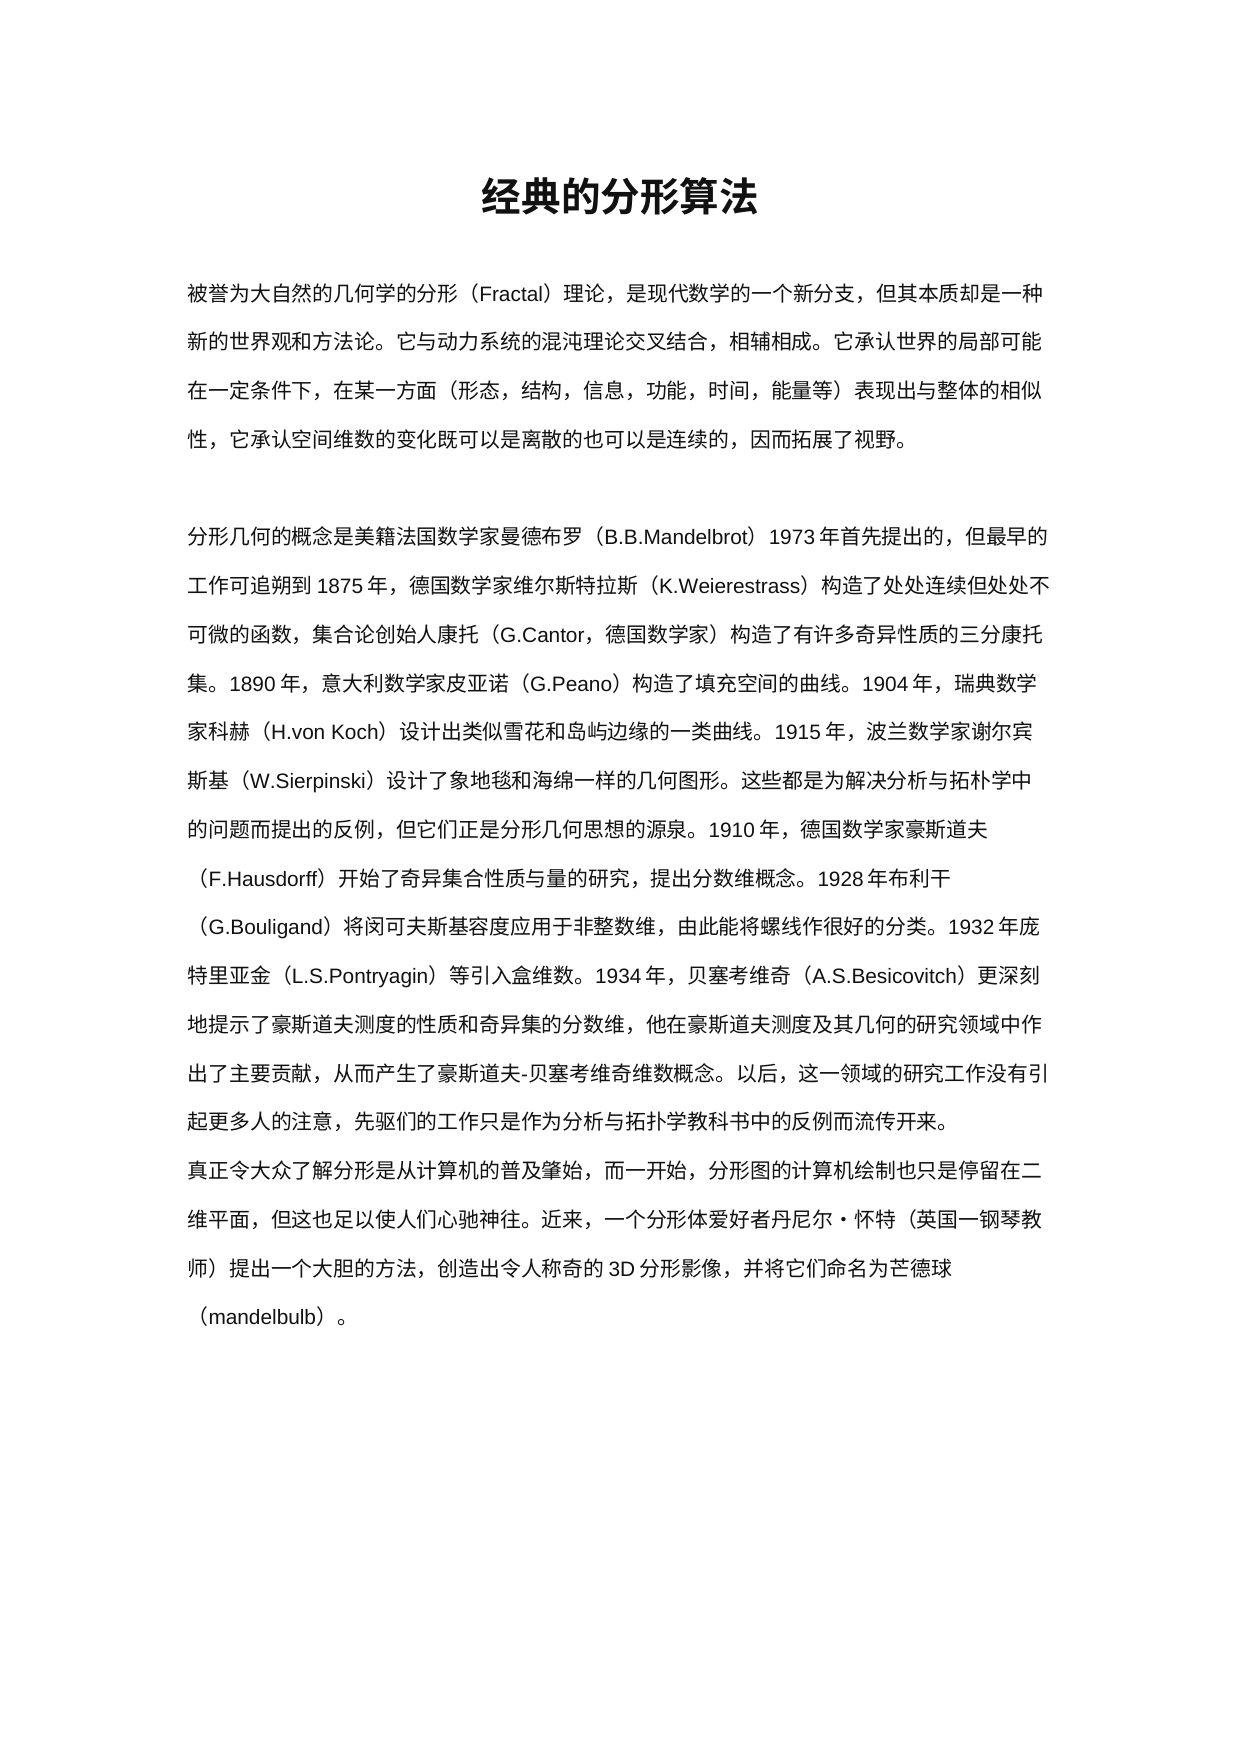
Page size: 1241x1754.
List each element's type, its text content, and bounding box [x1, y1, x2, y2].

text 经典的分形算法 [187, 162, 1053, 227]
text 被誉为大自然的几何学的分形（Fractal）理论，是现代数学的一个新分支，但其本质却是一种新的世界观和方法论。它与动力系统的混沌理论交叉结合，相辅相成。它承认世界的局部可能在一定条件下，在某一方面（形态，结构，信息，功能，时间，能量等）表现出与整体的相似性，它承认空间维数的变化既可以是离散的也可以是连续的，因而拓展了视野。 分形几何的概念是美籍法国数学家曼德布罗（B.B.Mandelbrot）1973年首先提出的，但最早的工作可追朔到1875年，德国数学家维尔斯特拉斯（K.Weierestrass）构造了处处连续但处处不可微的函数，集合论创始人康托（G.Cantor，德国数学家）构造了有许多奇异性质的三分康托集。1890年，意大利数学家皮亚诺（G.Peano）构造了填充空间的曲线。1904年，瑞典数学家科赫（H.von Koch）设计出类似雪花和岛屿边缘的一类曲线。1915年，波兰数学家谢尔宾斯基（W.Sierpinski）设计了象地毯和海绵一样的几何图形。这些都是为解决分析与拓朴学中的问题而提出的反例，但它们正是分形几何思想的源泉。1910年，德国数学家豪斯道夫（F.Hausdorff）开始了奇异集合性质与量的研究，提出分数维概念。1928年布利干（G.Bouligand）将闵可夫斯基容度应用于非整数维，由此能将螺线作很好的分类。1932年庞特里亚金（L.S.Pontryagin）等引入盒维数。1934年，贝塞考维奇（A.S.Besicovitch）更深刻地提示了豪斯道夫测度的性质和奇异集的分数维，他在豪斯道夫测度及其几何的研究领域中作出了主要贡献，从而产生了豪斯道夫-贝塞考维奇维数概念。以后，这一领域的研究工作没有引起更多人的注意，先驱们的工作只是作为分析与拓扑学教科书中的反例而流传开来。 真正令大众了解分形是从计算机的普及肇始，而一开始，分形图的计算机绘制也只是停留在二维平面，但这也足以使人们心驰神往。近来，一个分形体爱好者丹尼尔•怀特（英国一钢琴教师）提出一个大胆的方法，创造出令人称奇的3D分形影像，并将它们命名为芒德球（mandelbulb）。 [187, 227, 1053, 1332]
